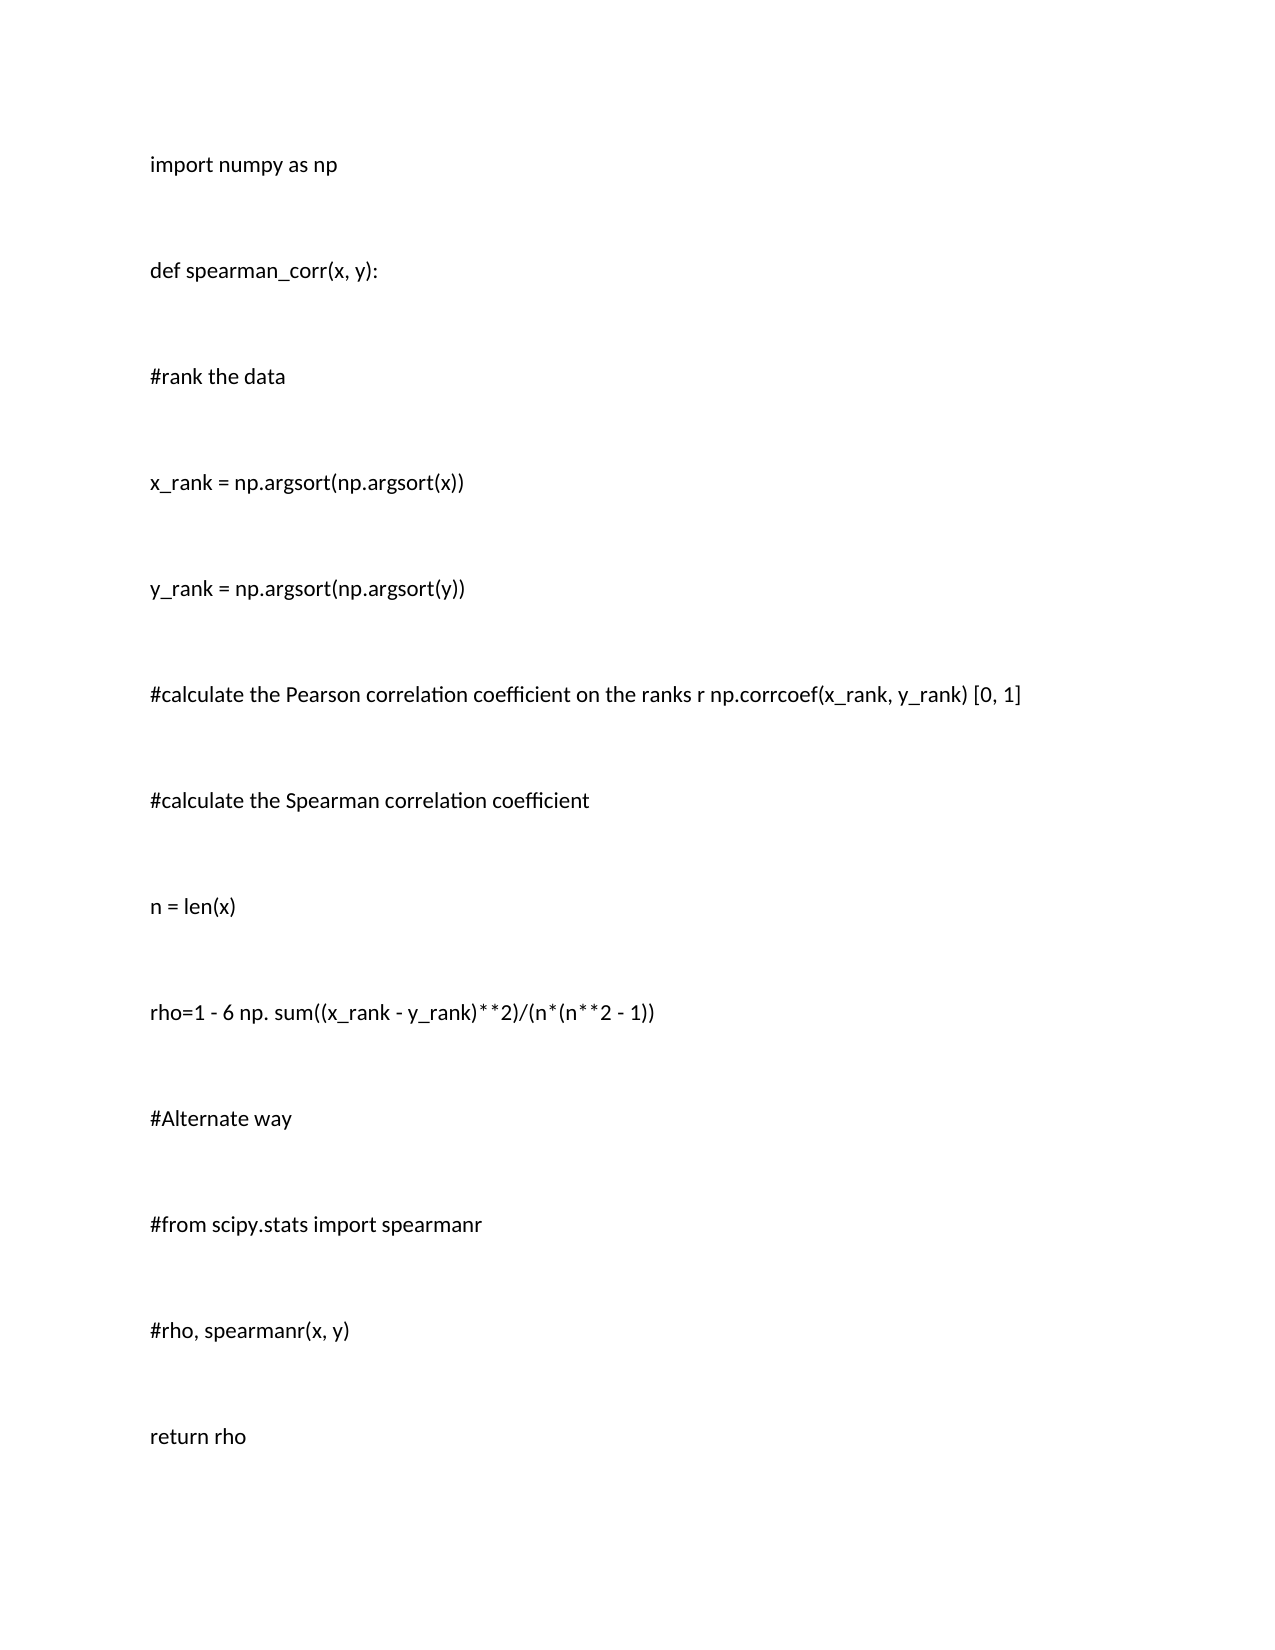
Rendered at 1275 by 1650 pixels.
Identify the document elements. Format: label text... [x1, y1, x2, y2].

text rho=1 - 6 np. sum((x_rank - y_rank)**2)/(n*(n**2 - 1)) [150, 998, 1125, 1026]
text import numpy as np [150, 150, 1125, 178]
text #calculate the Spearman correlation coefficient [150, 786, 1125, 814]
text #from scipy.stats import spearmanr [150, 1210, 1125, 1238]
text #calculate the Pearson correlation coefficient on the ranks r np.corrcoef(x_rank, y_rank) [0, 1] [150, 680, 1125, 708]
text #rho, spearmanr(x, y) [150, 1316, 1125, 1344]
text #Alternate way [150, 1104, 1125, 1132]
text x_rank = np.argsort(np.argsort(x)) [150, 468, 1125, 496]
text return rho [150, 1422, 1125, 1451]
text y_rank = np.argsort(np.argsort(y)) [150, 574, 1125, 602]
text def spearman_corr(x, y): [150, 256, 1125, 284]
text n = len(x) [150, 892, 1125, 920]
text #rank the data [150, 362, 1125, 390]
